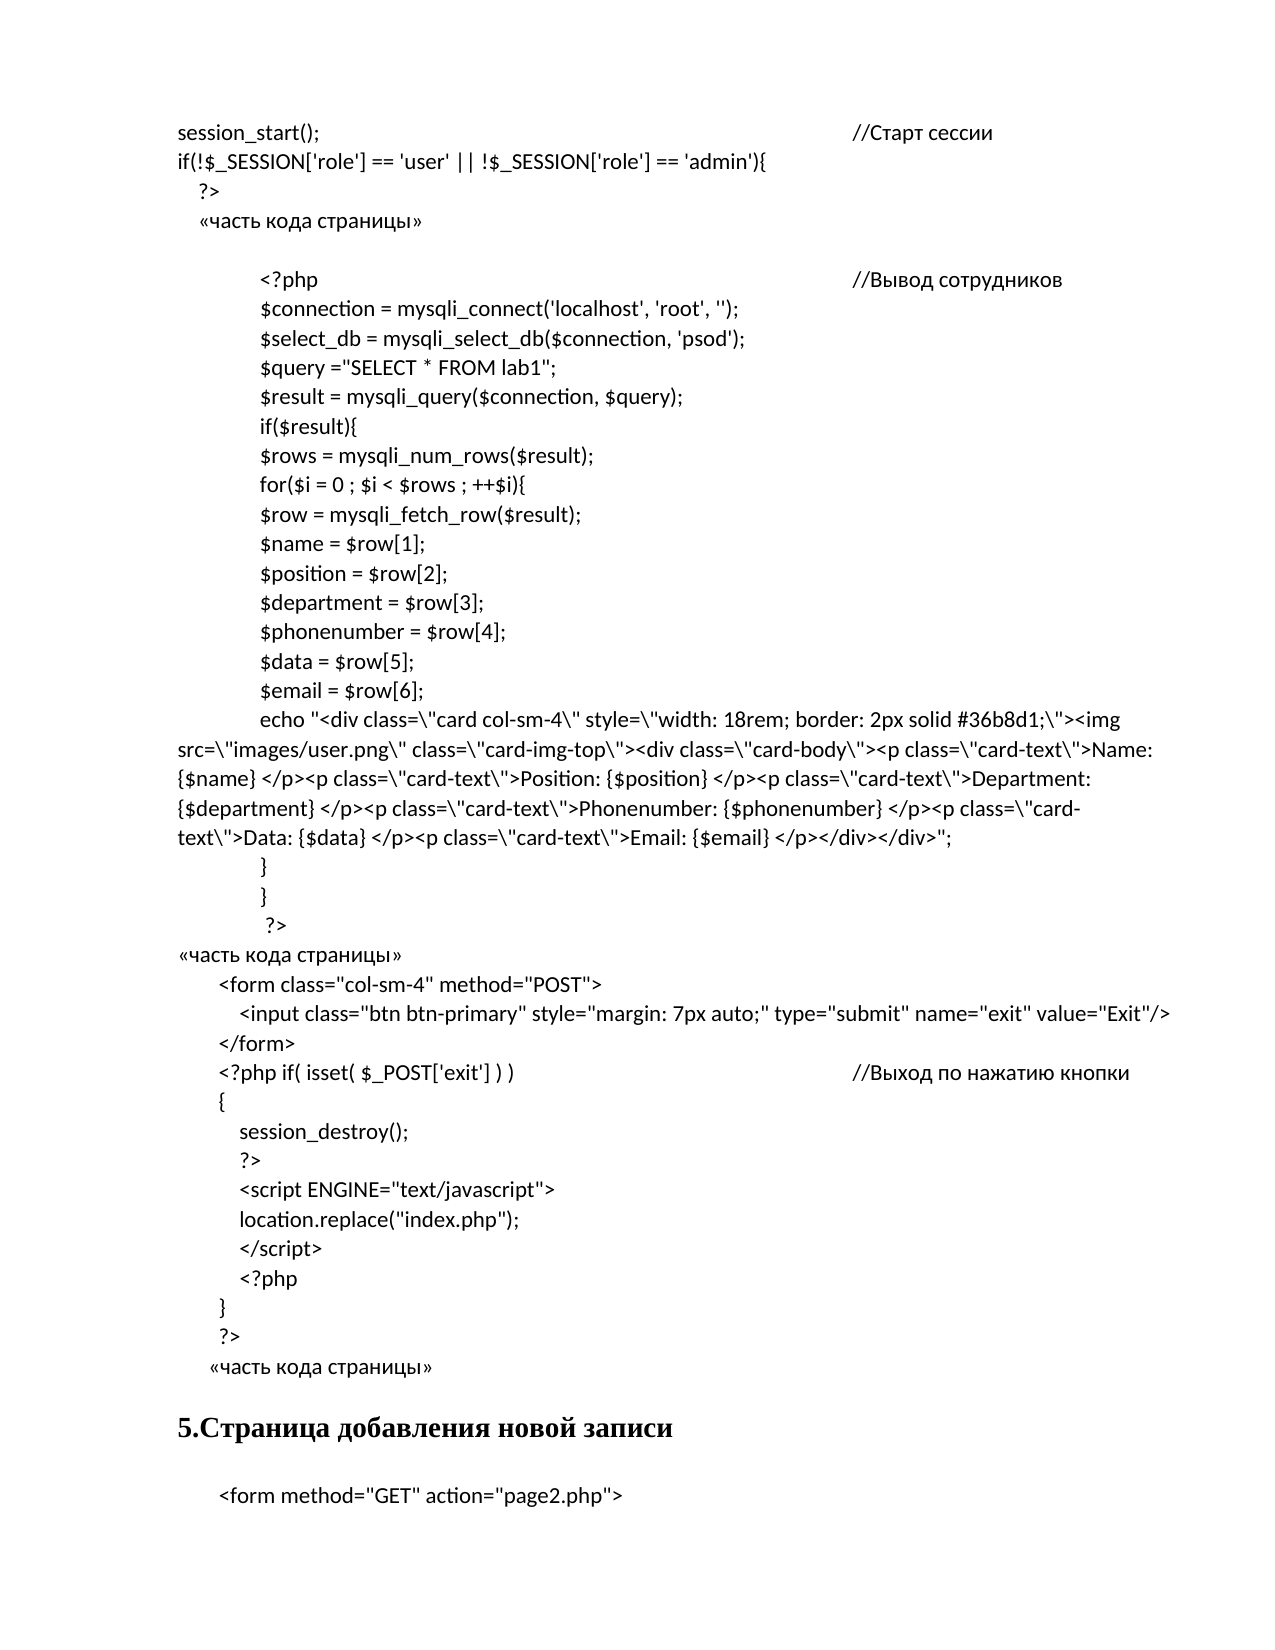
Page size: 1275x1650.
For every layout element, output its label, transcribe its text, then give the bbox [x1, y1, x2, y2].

text ?> [177, 1322, 1186, 1351]
text <form method="GET" action="page2.php"> [177, 1481, 1186, 1509]
text session_destroy(); [177, 1117, 1186, 1145]
text ?> [177, 911, 1186, 939]
text «часть кода страницы» [177, 941, 1186, 969]
text <?php //Вывод сотрудников [177, 265, 1186, 293]
text session_start(); //Старт сессии [177, 118, 1186, 146]
text $row = mysqli_fetch_row($result); [177, 500, 1186, 528]
text <?php if( isset( $_POST['exit'] ) ) //Выход по нажатию кнопки [177, 1058, 1186, 1086]
text <input class="btn btn-primary" style="margin: 7px auto;" type="submit" name="exit" value="Exit"/> [177, 999, 1186, 1027]
text «часть кода страницы» [177, 1352, 1186, 1380]
text $connection = mysqli_connect('localhost', 'root', ''); [177, 294, 1186, 322]
text } [177, 882, 1186, 910]
text ?> [177, 1146, 1186, 1174]
text } [177, 852, 1186, 881]
text <script ENGINE="text/javascript"> [177, 1176, 1186, 1204]
text </form> [177, 1029, 1186, 1057]
text $email = $row[6]; [177, 676, 1186, 704]
text 5.Страница добавления новой записи [177, 1411, 1186, 1444]
text «часть кода страницы» [177, 206, 1186, 234]
text $rows = mysqli_num_rows($result); [177, 441, 1186, 469]
text if($result){ [177, 412, 1186, 440]
text </script> [177, 1234, 1186, 1262]
text for($i = 0 ; $i < $rows ; ++$i){ [177, 471, 1186, 499]
text $position = $row[2]; [177, 559, 1186, 587]
text $data = $row[5]; [177, 647, 1186, 675]
text <?php [177, 1264, 1186, 1292]
text $name = $row[1]; [177, 529, 1186, 557]
text $select_db = mysqli_select_db($connection, 'psod'); [177, 324, 1186, 352]
text if(!$_SESSION['role'] == 'user' || !$_SESSION['role'] == 'admin'){ [177, 147, 1186, 176]
text $phonenumber = $row[4]; [177, 617, 1186, 646]
text { [177, 1087, 1186, 1116]
text ?> [177, 177, 1186, 205]
text $query ="SELECT * FROM lab1"; [177, 353, 1186, 381]
text echo "<div class=\"card col-sm-4\" style=\"width: 18rem; border: 2px solid #36b8d1;\"><img src=\"images/user.png\" class=\"card-img-top\"><div class=\"card-body\"><p class=\"card-text\">Name: {$name} </p><p class=\"card-text\">Position: {$position} </p><p class=\"card-text\">Department: {$department} </p><p class=\"card-text\">Phonenumber: {$phonenumber} </p><p class=\"card-text\">Data: {$data} </p><p class=\"card-text\">Email: {$email} </p></div></div>"; [177, 706, 1186, 851]
text $department = $row[3]; [177, 588, 1186, 616]
text $result = mysqli_query($connection, $query); [177, 382, 1186, 411]
text } [177, 1293, 1186, 1321]
text location.replace("index.php"); [177, 1205, 1186, 1233]
text <form class="col-sm-4" method="POST"> [177, 970, 1186, 998]
